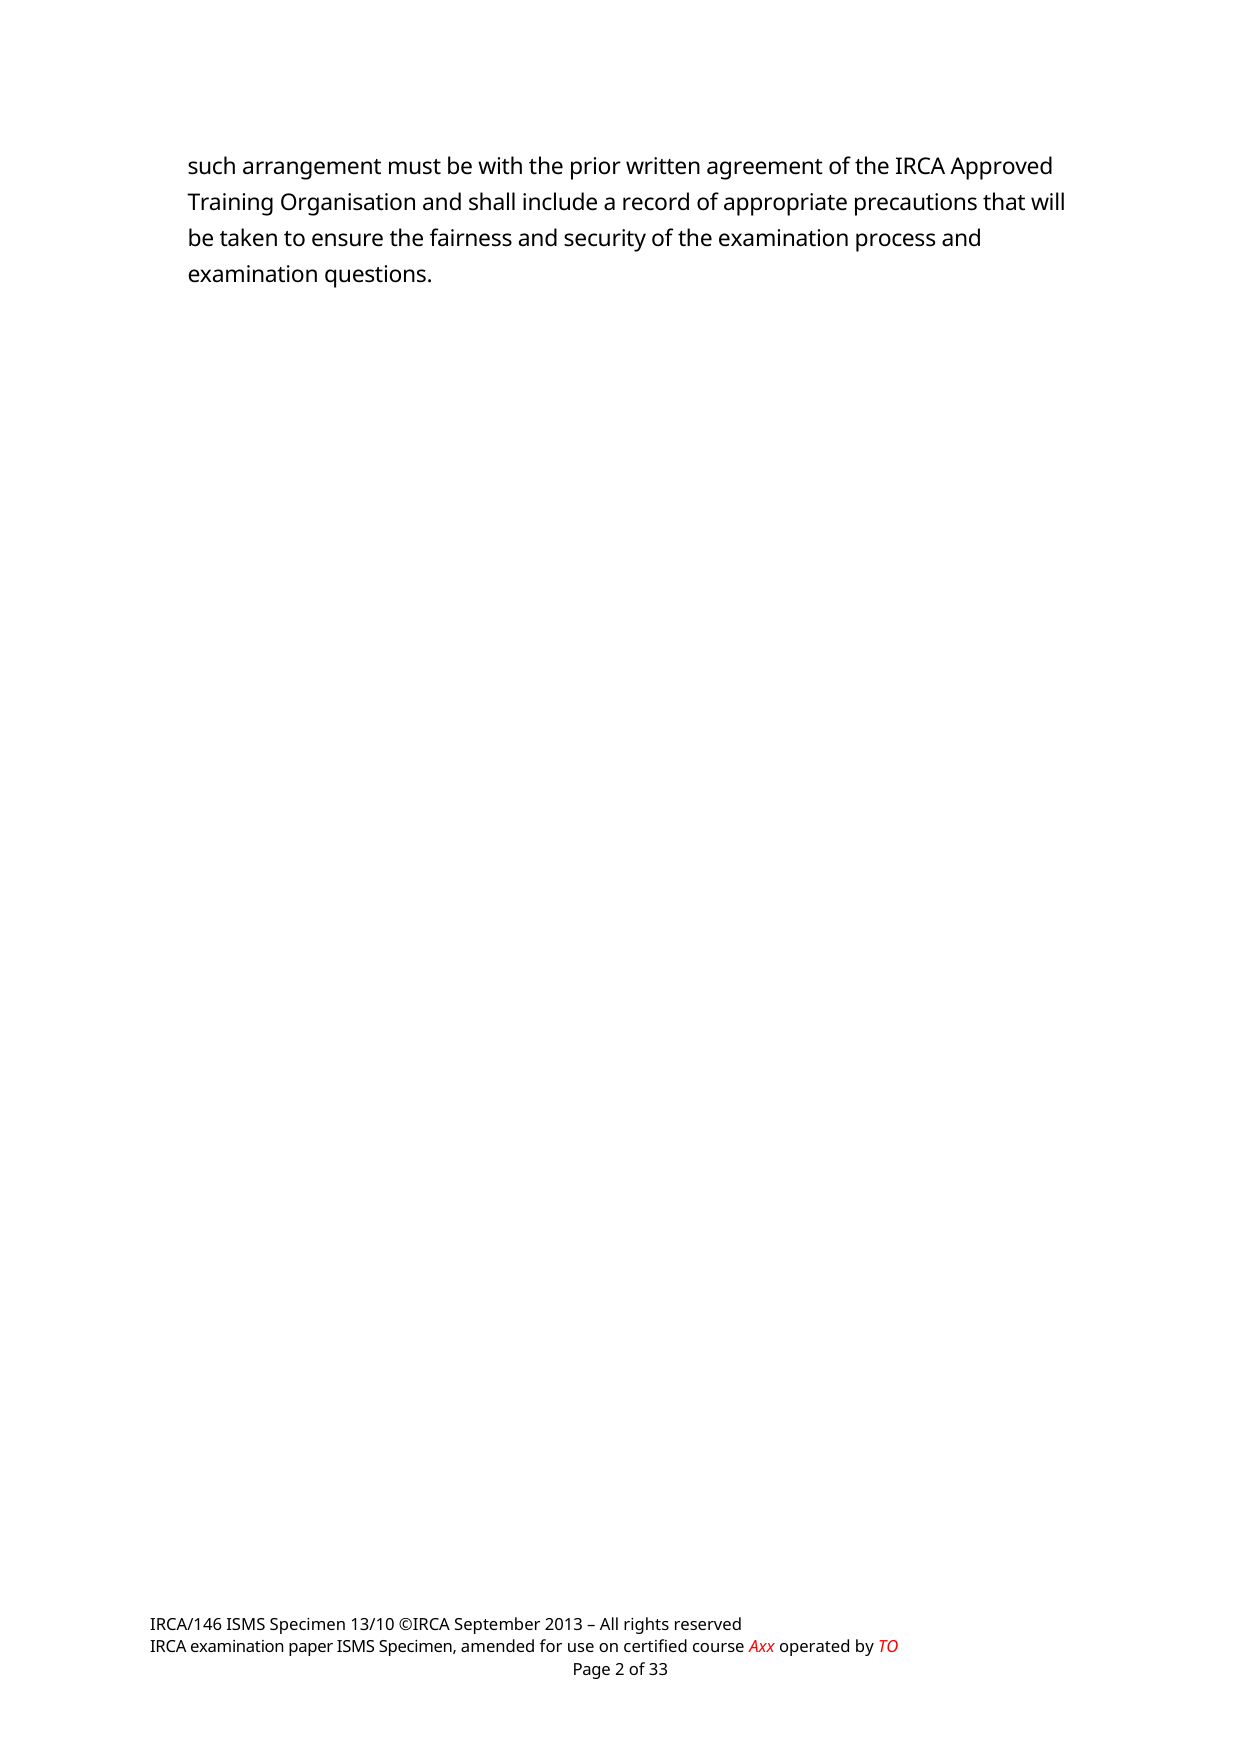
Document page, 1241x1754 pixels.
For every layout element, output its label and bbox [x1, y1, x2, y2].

list [150, 150, 1090, 289]
